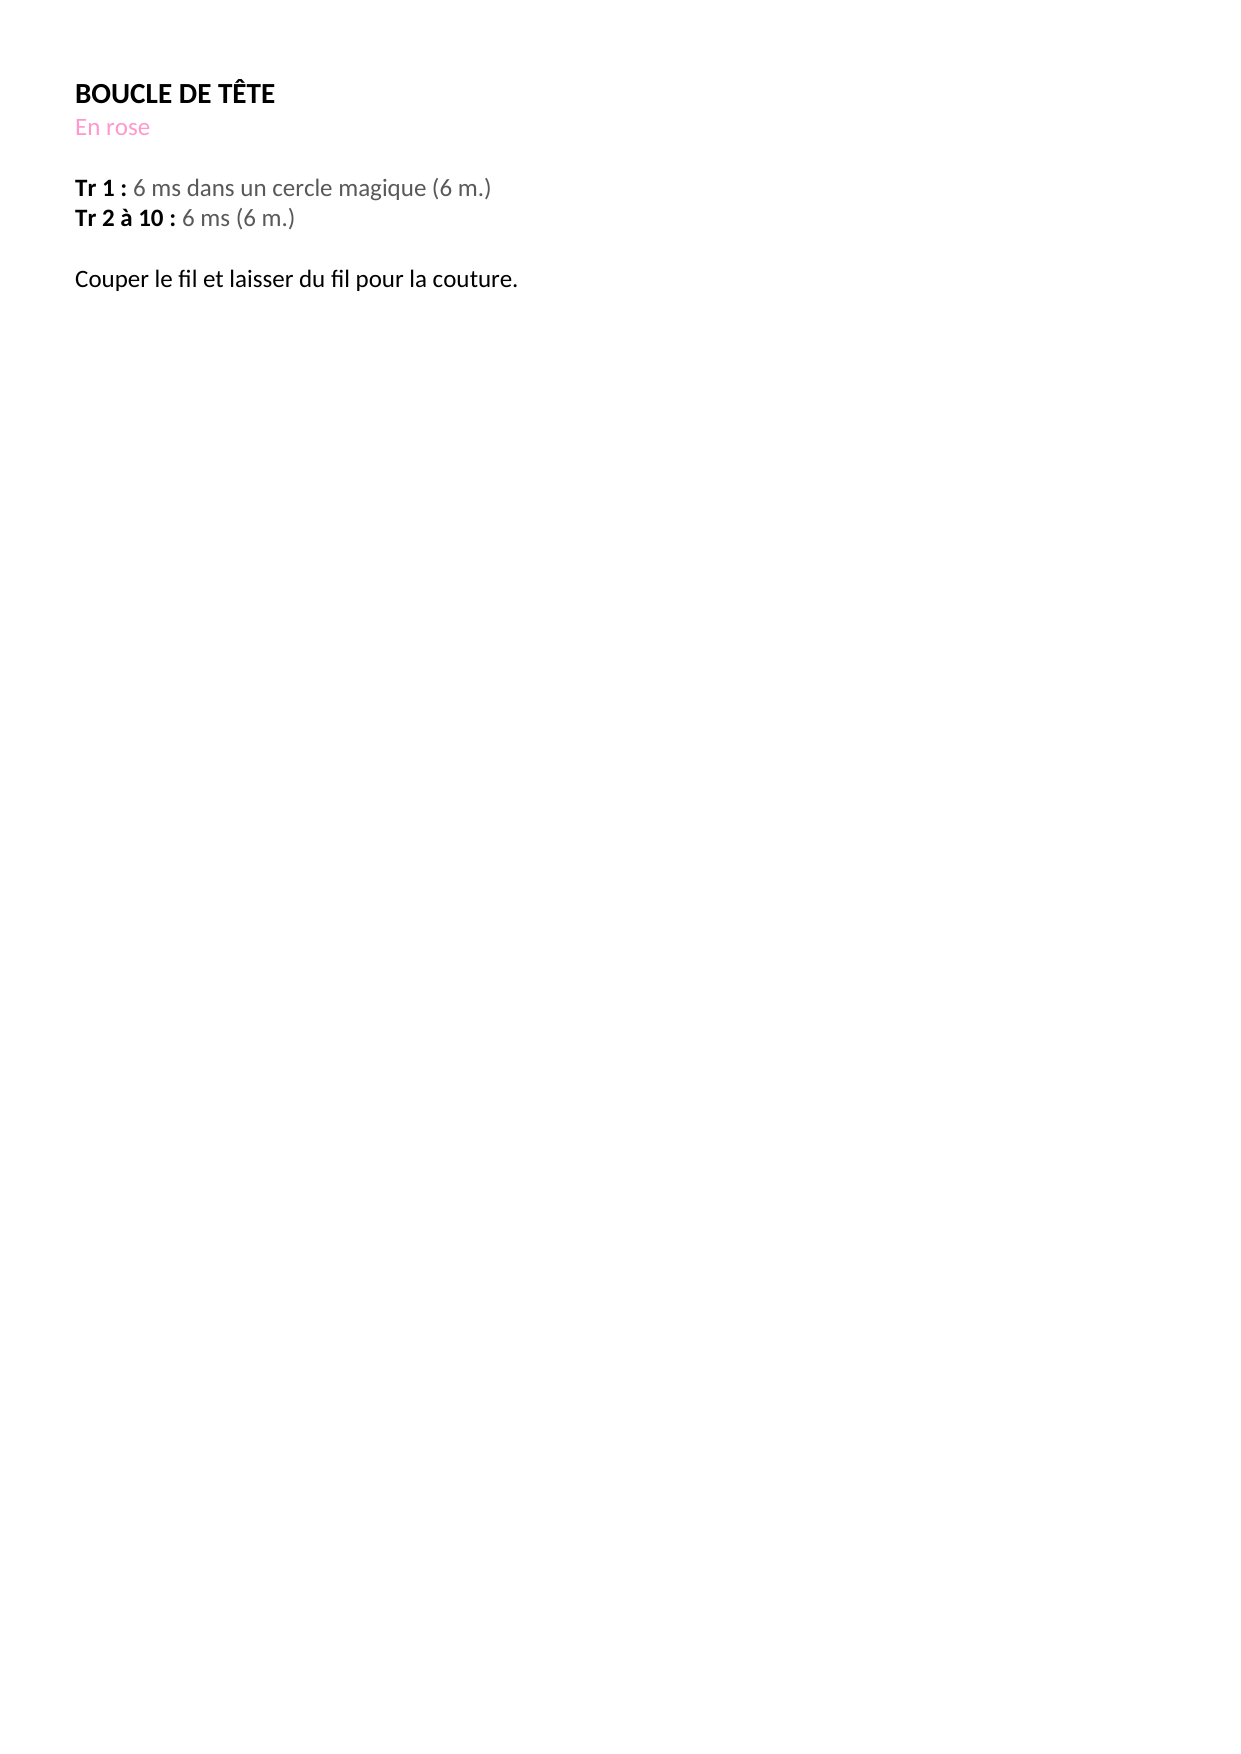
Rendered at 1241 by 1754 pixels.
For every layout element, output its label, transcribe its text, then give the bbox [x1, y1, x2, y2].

text Couper le fil et laisser du fil pour la couture. [75, 233, 1165, 294]
text Tr 1 : 6 ms dans un cercle magique (6 m.) [75, 141, 1165, 202]
text BOUCLE DE TÊTE En rose [75, 75, 1165, 141]
text Tr 2 à 10 : 6 ms (6 m.) [75, 202, 1165, 233]
